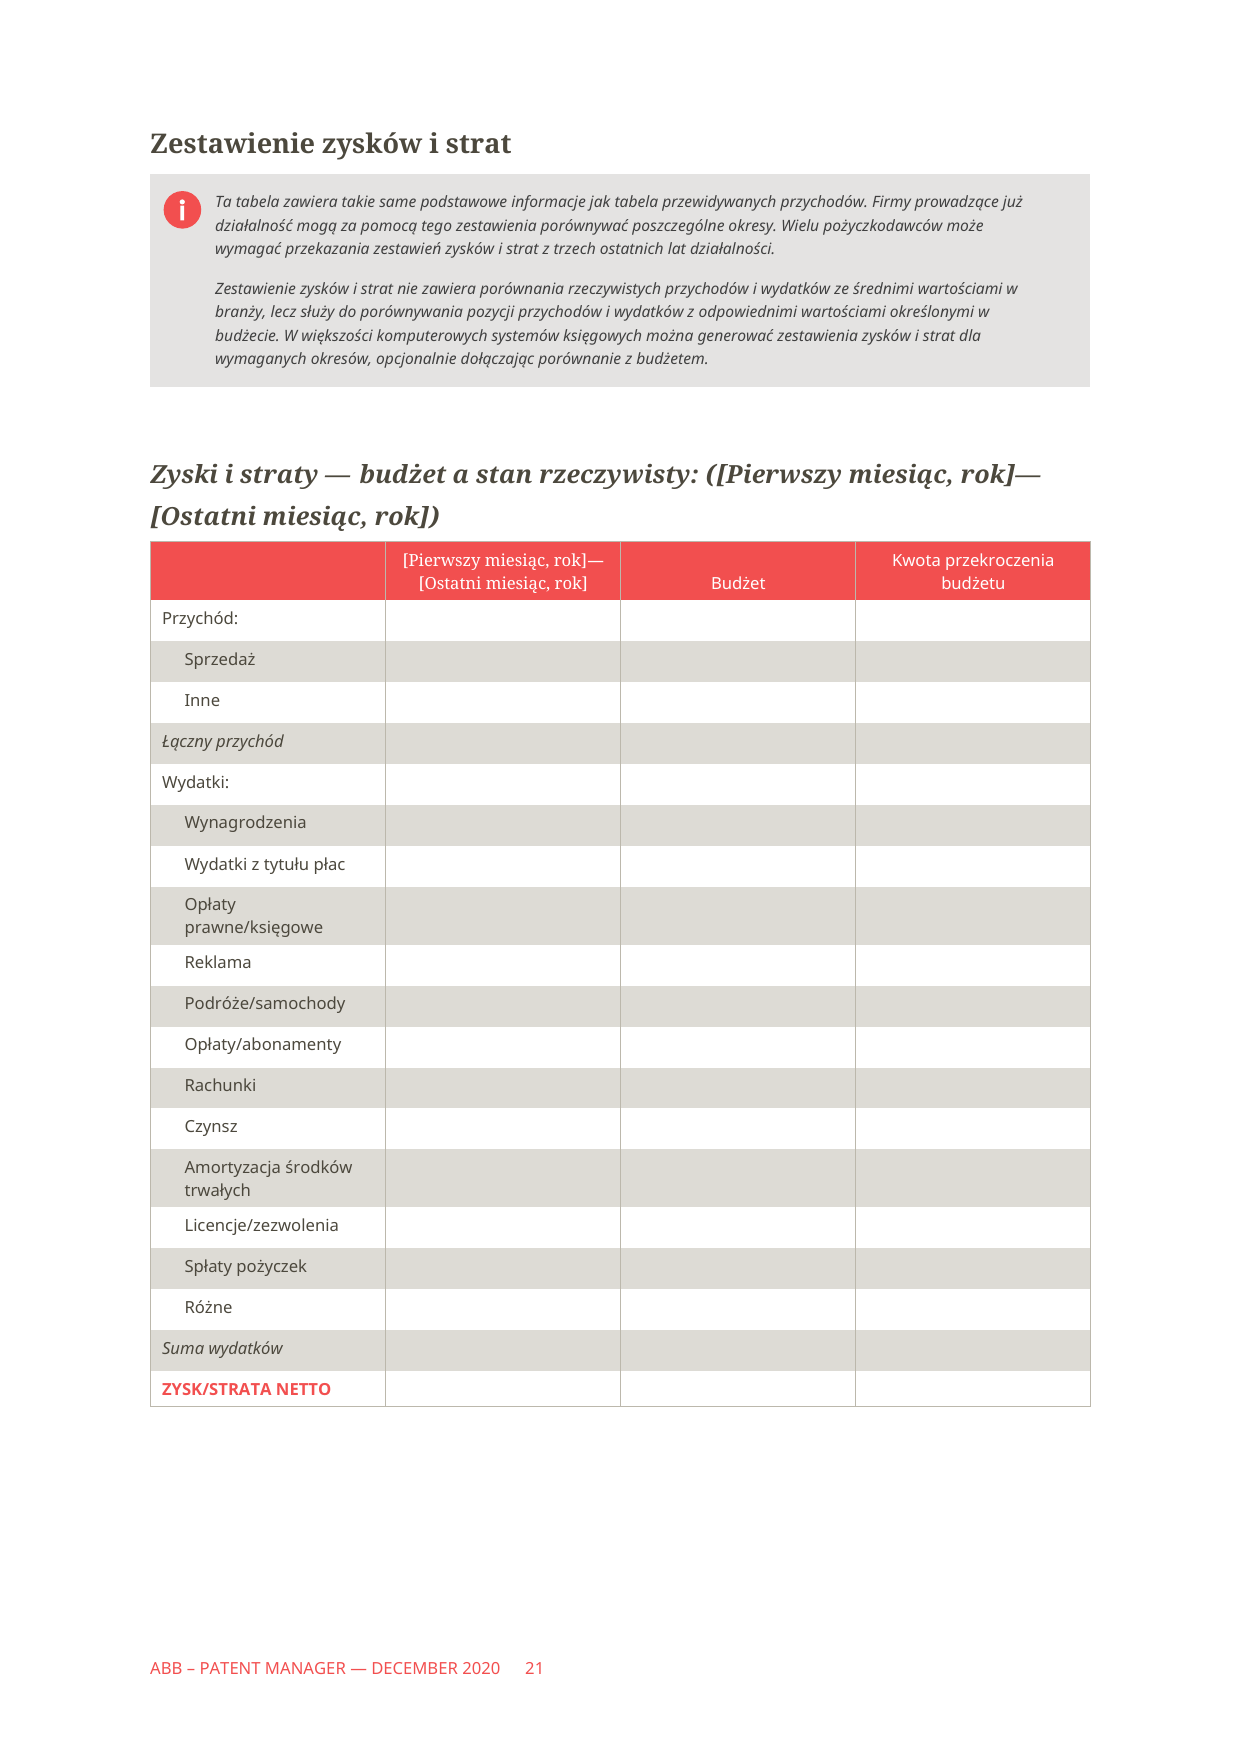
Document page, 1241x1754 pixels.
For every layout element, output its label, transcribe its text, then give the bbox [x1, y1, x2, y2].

table_cell [856, 1330, 1090, 1371]
table_cell [621, 1149, 855, 1207]
table_cell Wydatki z tytułu płac [151, 846, 385, 887]
table_cell Reklama [151, 945, 385, 986]
table_cell [386, 1027, 620, 1067]
table_cell [386, 1371, 620, 1406]
table_cell [621, 1371, 855, 1406]
table_cell [386, 1068, 620, 1108]
table_cell Podróże/samochody [151, 986, 385, 1027]
table_cell [856, 723, 1090, 764]
table_cell [856, 600, 1090, 641]
table_cell Przychód: [151, 600, 385, 641]
table_cell [621, 805, 855, 846]
table_cell [386, 945, 620, 986]
table_cell [856, 764, 1090, 805]
table_cell Opłaty/abonamenty [151, 1027, 385, 1067]
table_cell [386, 682, 620, 723]
table_cell Wynagrodzenia [151, 805, 385, 846]
table_cell [856, 1149, 1090, 1207]
table_cell [856, 641, 1090, 682]
table_cell Suma wydatków [151, 1330, 385, 1371]
table_cell [621, 1207, 855, 1248]
table_cell Rachunki [151, 1068, 385, 1108]
subtitle Zestawienie zysków i strat [150, 125, 1090, 162]
table_cell [621, 682, 855, 723]
table_cell [386, 1248, 620, 1289]
table_cell [621, 1027, 855, 1067]
subtitle Zyski i straty — budżet a stan rzeczywisty: (—) [150, 456, 1090, 533]
table_cell [386, 986, 620, 1027]
table_cell Opłaty prawne/księgowe [151, 887, 385, 945]
table_cell [856, 682, 1090, 723]
table_cell [386, 764, 620, 805]
table_cell Sprzedaż [151, 641, 385, 682]
table_cell [386, 846, 620, 887]
table_cell Czynsz [151, 1109, 385, 1149]
table_cell [621, 945, 855, 986]
table_cell Licencje/zezwolenia [151, 1207, 385, 1248]
table_cell [621, 641, 855, 682]
table_cell [621, 887, 855, 945]
table_cell [856, 945, 1090, 986]
table_cell [856, 1371, 1090, 1406]
table_cell [621, 1289, 855, 1330]
table_cell [621, 1109, 855, 1149]
table_header Kwota przekroczenia budżetu [856, 542, 1090, 600]
table_cell [386, 641, 620, 682]
table_cell [386, 723, 620, 764]
table_cell Inne [151, 682, 385, 723]
table_header Budżet [621, 542, 855, 600]
table_cell [386, 600, 620, 641]
table_cell [386, 887, 620, 945]
table_cell [856, 1027, 1090, 1067]
table_cell [621, 1330, 855, 1371]
table_cell [386, 1289, 620, 1330]
table_cell Spłaty pożyczek [151, 1248, 385, 1289]
table_cell Amortyzacja środków trwałych [151, 1149, 385, 1207]
table_cell Zysk/strata netto [151, 1371, 385, 1406]
table_cell [621, 986, 855, 1027]
table_cell [856, 1207, 1090, 1248]
table_header — [386, 542, 620, 600]
table_cell [856, 887, 1090, 945]
table_cell [621, 1068, 855, 1108]
table_cell [621, 846, 855, 887]
table_cell [856, 1109, 1090, 1149]
table_header [150, 174, 215, 387]
table_cell [621, 764, 855, 805]
table_cell [856, 805, 1090, 846]
table_cell [856, 1289, 1090, 1330]
table_cell Wydatki: [151, 764, 385, 805]
table_cell [621, 600, 855, 641]
table_cell [386, 1207, 620, 1248]
table_cell [856, 986, 1090, 1027]
table_cell [856, 1068, 1090, 1108]
table_cell [621, 1248, 855, 1289]
table_cell [856, 846, 1090, 887]
table_cell [386, 1330, 620, 1371]
table_header [151, 542, 385, 600]
table_cell [621, 723, 855, 764]
table_cell [856, 1248, 1090, 1289]
table_cell Łączny przychód [151, 723, 385, 764]
table_cell [386, 1109, 620, 1149]
table_cell [386, 805, 620, 846]
table_cell [386, 1149, 620, 1207]
table_cell Różne [151, 1289, 385, 1330]
